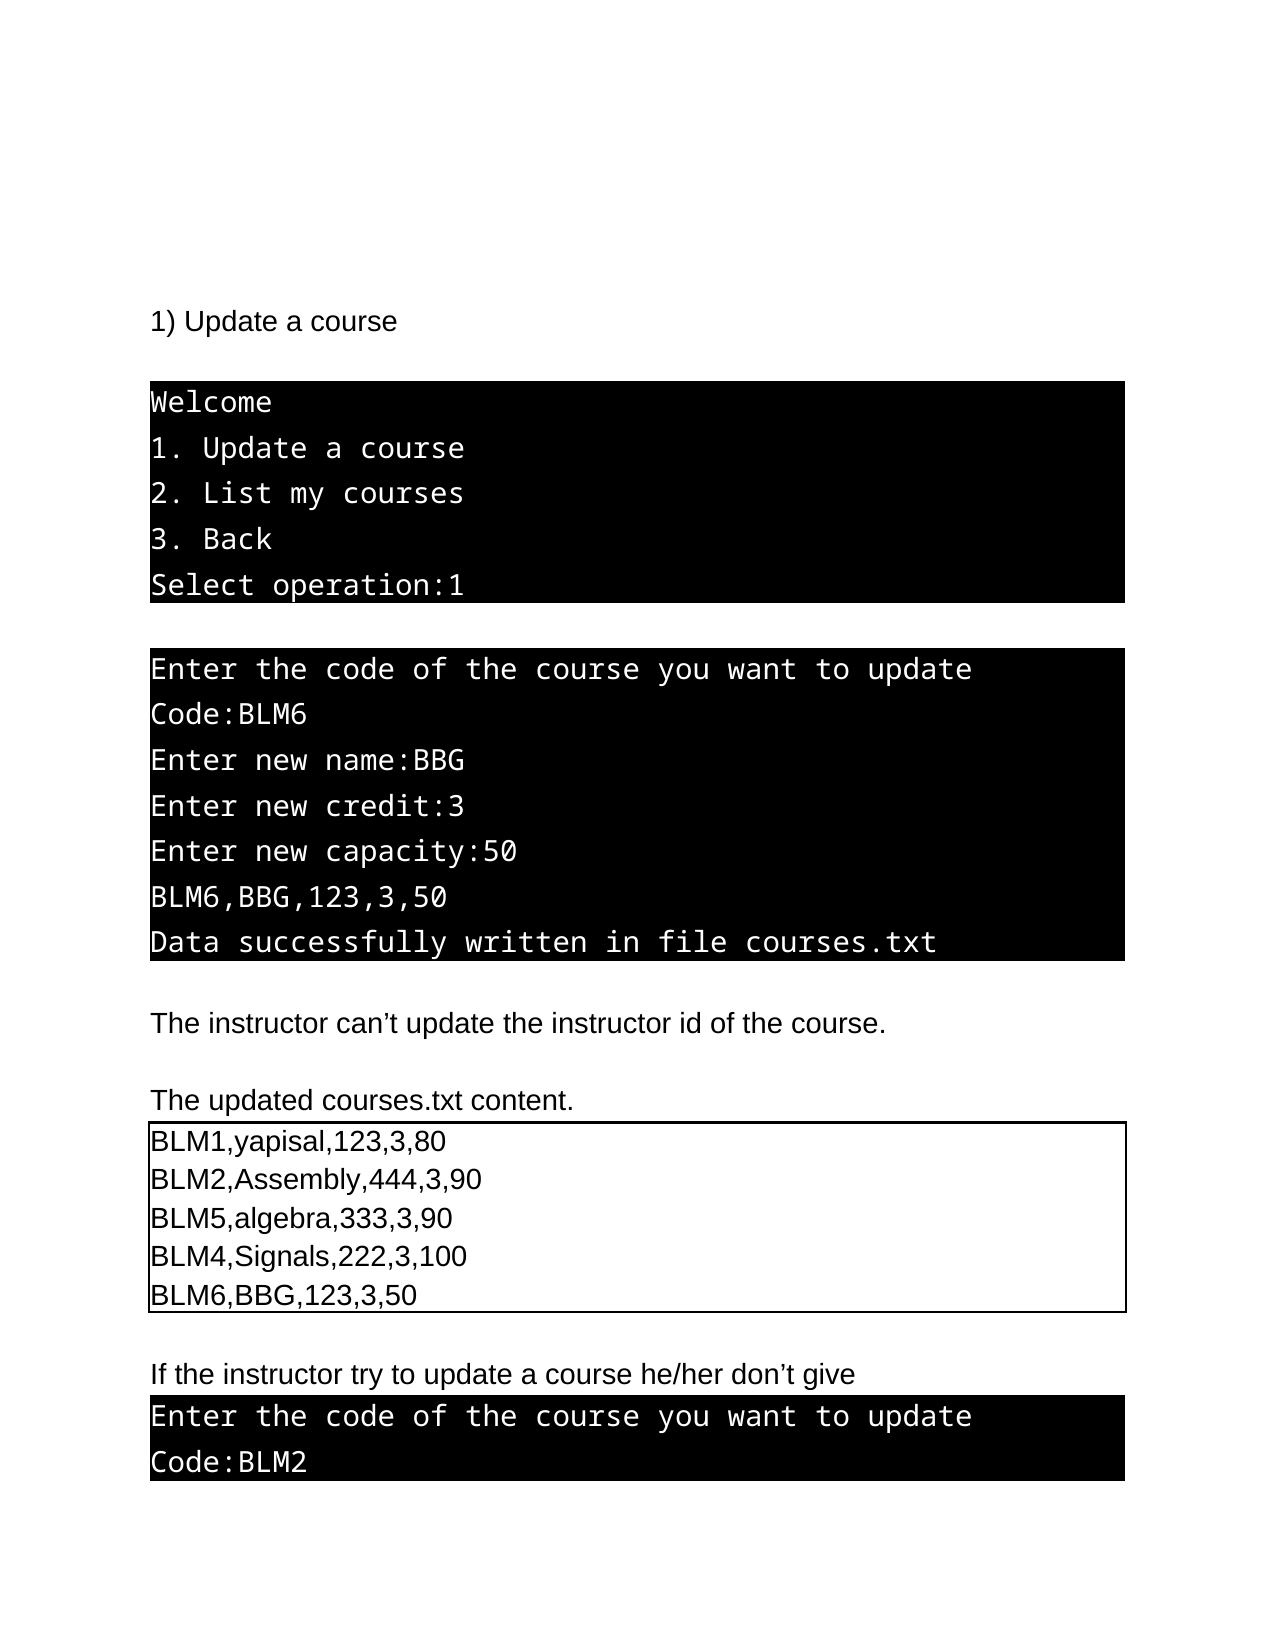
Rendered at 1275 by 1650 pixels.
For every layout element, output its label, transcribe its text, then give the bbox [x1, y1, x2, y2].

text Select operation:1 [150, 564, 1125, 603]
text Enter new credit:3 [150, 785, 1125, 824]
text 3. Back [150, 518, 1125, 558]
text BLM2,Assembly,444,3,90 [150, 1160, 1125, 1196]
text Enter new name:BBG [150, 739, 1125, 779]
text Data successfully written in file courses.txt [150, 922, 1125, 961]
text The instructor can’t update the instructor id of the course. [150, 1006, 1125, 1039]
text 1) Update a course [150, 304, 1125, 338]
text BLM1,yapisal,123,3,80 [150, 1124, 1125, 1157]
text BLM4,Signals,222,3,100 [150, 1237, 1125, 1273]
text Enter the code of the course you want to update [150, 648, 1125, 688]
text The updated courses.txt content. [150, 1083, 1125, 1116]
text Enter the code of the course you want to update [150, 1395, 1125, 1435]
text Enter new capacity:50 [150, 830, 1125, 870]
text BLM6,BBG,123,3,50 [150, 1276, 1125, 1311]
text 1. Update a course [150, 427, 1125, 467]
text Code:BLM6 [150, 693, 1125, 733]
text Welcome [150, 381, 1125, 421]
text If the instructor try to update a course he/her don’t give [150, 1357, 1125, 1390]
text BLM5,algebra,333,3,90 [150, 1198, 1125, 1234]
text Code:BLM2 [150, 1441, 1125, 1481]
text 2. List my courses [150, 472, 1125, 512]
text BLM6,BBG,123,3,50 [150, 876, 1125, 916]
